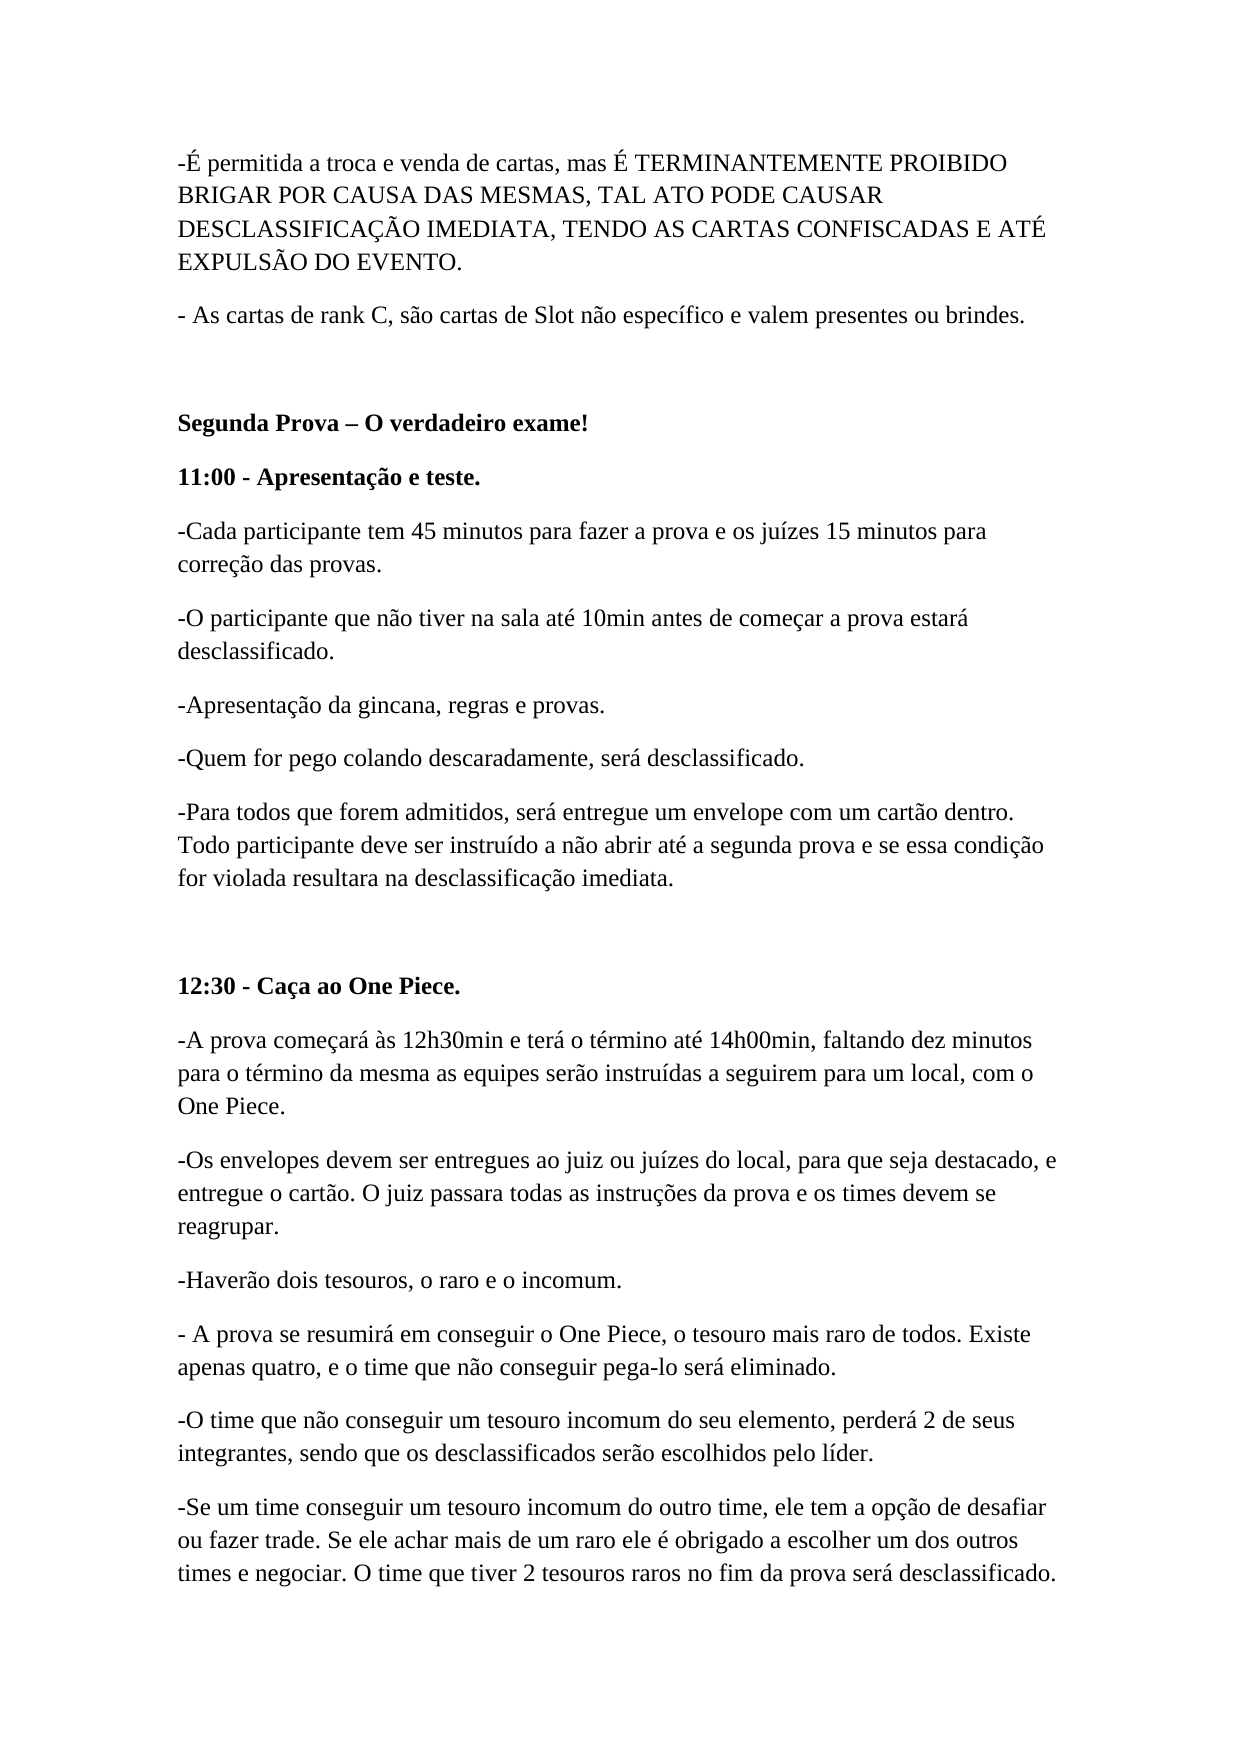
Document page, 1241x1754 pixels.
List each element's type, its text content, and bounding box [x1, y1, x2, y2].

text 12:30 - Caça ao One Piece. [177, 971, 1063, 1000]
text Segunda Prova – O verdadeiro exame! [177, 408, 1063, 437]
text -Quem for pego colando descaradamente, será desclassificado. [177, 743, 1063, 772]
text -Para todos que forem admitidos, será entregue um envelope com um cartão dentro. Todo participante deve ser instruído a não abrir até a segunda prova e se essa condição for violada resultara na desclassificação imediata. [177, 797, 1063, 892]
text -A prova começará às 12h30min e terá o término até 14h00min, faltando dez minutos para o término da mesma as equipes serão instruídas a seguirem para um local, com o One Piece. [177, 1025, 1063, 1120]
text -Haverão dois tesouros, o raro e o incomum. [177, 1265, 1063, 1293]
text -O participante que não tiver na sala até 10min antes de começar a prova estará desclassificado. [177, 603, 1063, 664]
text - As cartas de rank C, são cartas de Slot não específico e valem presentes ou brindes. [177, 301, 1063, 329]
text -Os envelopes devem ser entregues ao juiz ou juízes do local, para que seja destacado, e entregue o cartão. O juiz passara todas as instruções da prova e os times devem se reagrupar. [177, 1145, 1063, 1240]
text -Apresentação da gincana, regras e provas. [177, 690, 1063, 718]
text -É permitida a troca e venda de cartas, mas É TERMINANTEMENTE PROIBIDO BRIGAR POR CAUSA DAS MESMAS, TAL ATO PODE CAUSAR DESCLASSIFICAÇÃO IMEDIATA, TENDO AS CARTAS CONFISCADAS E ATÉ EXPULSÃO DO EVENTO. [177, 148, 1063, 275]
text 11:00 - Apresentação e teste. [177, 462, 1063, 491]
text - A prova se resumirá em conseguir o One Piece, o tesouro mais raro de todos. Existe apenas quatro, e o time que não conseguir pega-lo será eliminado. [177, 1319, 1063, 1380]
text -Cada participante tem 45 minutos para fazer a prova e os juízes 15 minutos para correção das provas. [177, 516, 1063, 578]
text -Se um time conseguir um tesouro incomum do outro time, ele tem a opção de desafiar ou fazer trade. Se ele achar mais de um raro ele é obrigado a escolher um dos outros times e negociar. O time que tiver 2 tesouros raros no fim da prova será desclassificado. [177, 1492, 1063, 1587]
text -O time que não conseguir um tesouro incomum do seu elemento, perderá 2 de seus integrantes, sendo que os desclassificados serão escolhidos pelo líder. [177, 1406, 1063, 1467]
